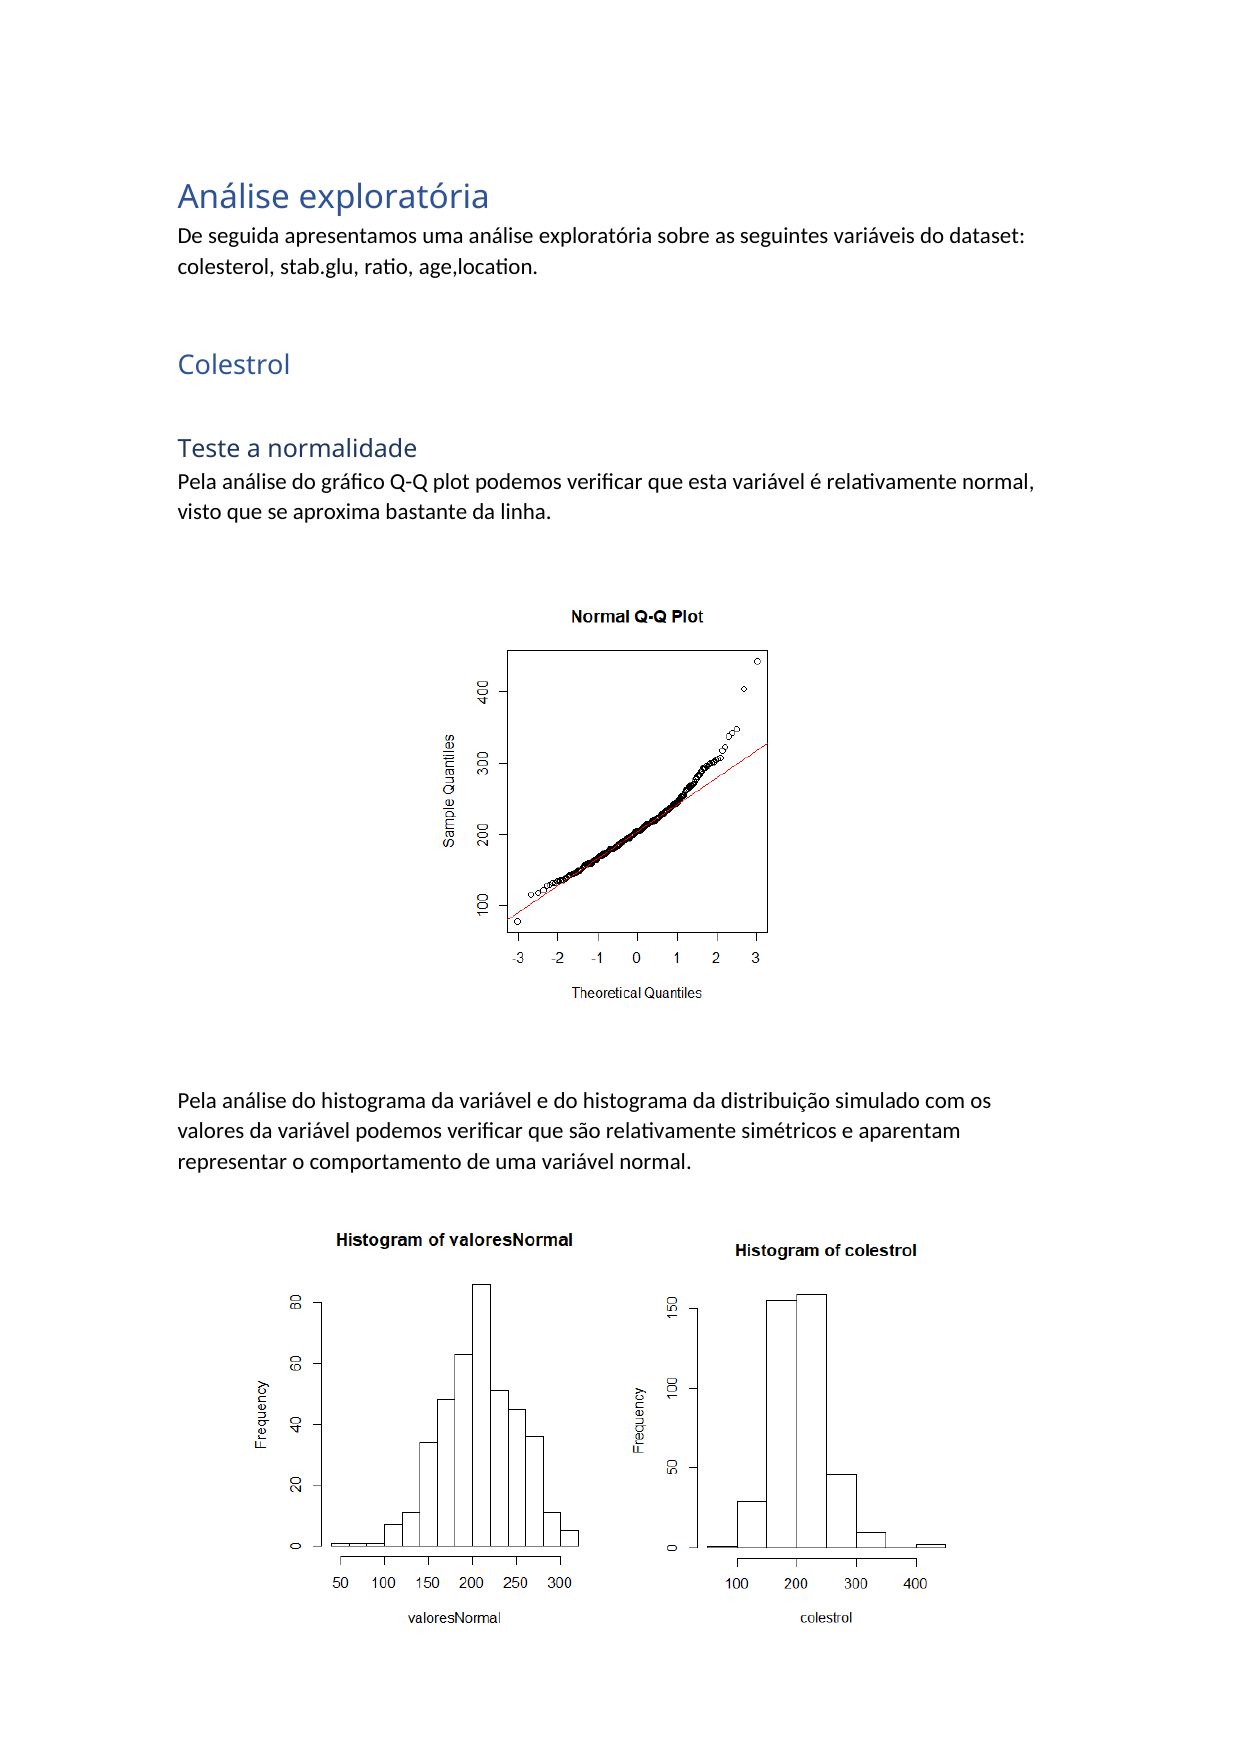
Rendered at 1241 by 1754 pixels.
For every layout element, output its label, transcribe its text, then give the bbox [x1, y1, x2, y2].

subtitle Colestrol [177, 346, 1063, 382]
picture [249, 1203, 625, 1644]
text Pela análise do gráfico Q-Q plot podemos verificar que esta variável é relativamente normal, visto que se aproxima bastante da linha. [177, 467, 1063, 525]
picture [437, 581, 803, 1019]
text De seguida apresentamos uma análise exploratória sobre as seguintes variáveis do dataset: colesterol, stab.glu, ratio, age,location. [177, 222, 1063, 280]
subtitle Teste a normalidade [177, 430, 1063, 464]
subtitle Análise exploratória [177, 173, 1063, 218]
text Pela análise do histograma da variável e do histograma da distribuição simulado com os valores da variável podemos verificar que são relativamente simétricos e aparentam representar o comportamento de uma variável normal. [177, 1086, 1063, 1175]
picture [627, 1215, 991, 1643]
